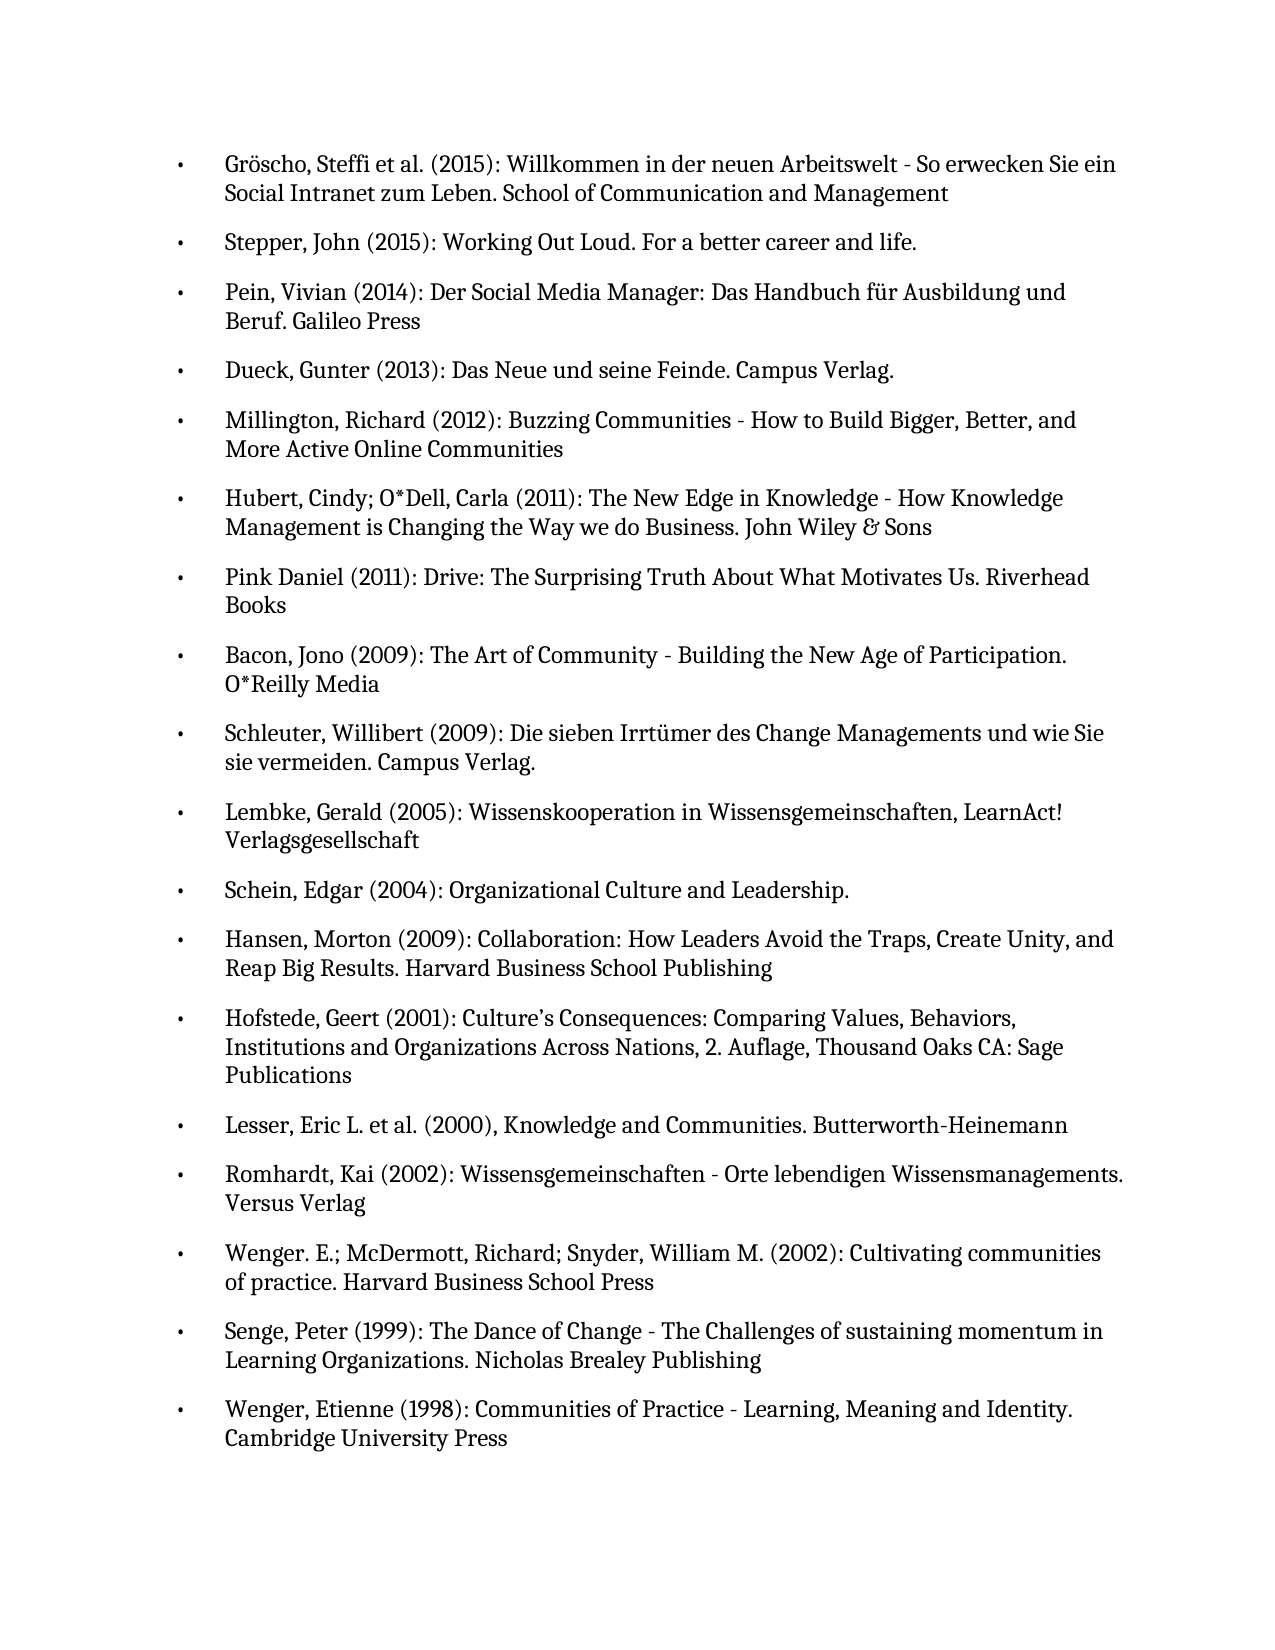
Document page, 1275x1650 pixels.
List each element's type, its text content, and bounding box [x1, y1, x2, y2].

list Bacon, Jono (2009): The Art of Community - Building the New Age of Participation. O*Reilly Media [175, 641, 1125, 698]
list Wenger, Etienne (1998): Communities of Practice - Learning, Meaning and Identity. Cambridge University Press [175, 1395, 1125, 1453]
list Romhardt, Kai (2002): Wissensgemeinschaften - Orte lebendigen Wissensmanagements. Versus Verlag [175, 1160, 1125, 1218]
list Dueck, Gunter (2013): Das Neue und seine Feinde. Campus Verlag. [175, 356, 1125, 385]
list Gröscho, Steffi et al. (2015): Willkommen in der neuen Arbeitswelt - So erwecken Sie ein Social Intranet zum Leben. School of Communication and Management [175, 150, 1125, 207]
list Millington, Richard (2012): Buzzing Communities - How to Build Bigger, Better, and More Active Online Communities [175, 406, 1125, 463]
list Wenger. E.; McDermott, Richard; Snyder, William M. (2002): Cultivating communities of practice. Harvard Business School Press [175, 1239, 1125, 1296]
list Lembke, Gerald (2005): Wissenskooperation in Wissensgemeinschaften, LearnAct! Verlagsgesellschaft [175, 797, 1125, 855]
list Pein, Vivian (2014): Der Social Media Manager: Das Handbuch für Ausbildung und Beruf. Galileo Press [175, 278, 1125, 335]
list Schein, Edgar (2004): Organizational Culture and Leadership. [175, 876, 1125, 904]
list Lesser, Eric L. et al. (2000), Knowledge and Communities. Butterworth-Heinemann [175, 1111, 1125, 1139]
list Pink Daniel (2011): Drive: The Surprising Truth About What Motivates Us. Riverhead Books [175, 562, 1125, 620]
list Hubert, Cindy; O*Dell, Carla (2011): The New Edge in Knowledge - How Knowledge Management is Changing the Way we do Business. John Wiley & Sons [175, 484, 1125, 542]
list Schleuter, Willibert (2009): Die sieben Irrtümer des Change Managements und wie Sie sie vermeiden. Campus Verlag. [175, 719, 1125, 777]
list Hansen, Morton (2009): Collaboration: How Leaders Avoid the Traps, Create Unity, and Reap Big Results. Harvard Business School Publishing [175, 925, 1125, 983]
list Senge, Peter (1999): The Dance of Change - The Challenges of sustaining momentum in Learning Organizations. Nicholas Brealey Publishing [175, 1317, 1125, 1374]
list Stepper, John (2015): Working Out Loud. For a better career and life. [175, 228, 1125, 257]
list Hofstede, Geert (2001): Culture’s Consequences: Comparing Values, Behaviors, Institutions and Organizations Across Nations, 2. Auflage, Thousand Oaks CA: Sage Publications [175, 1004, 1125, 1090]
